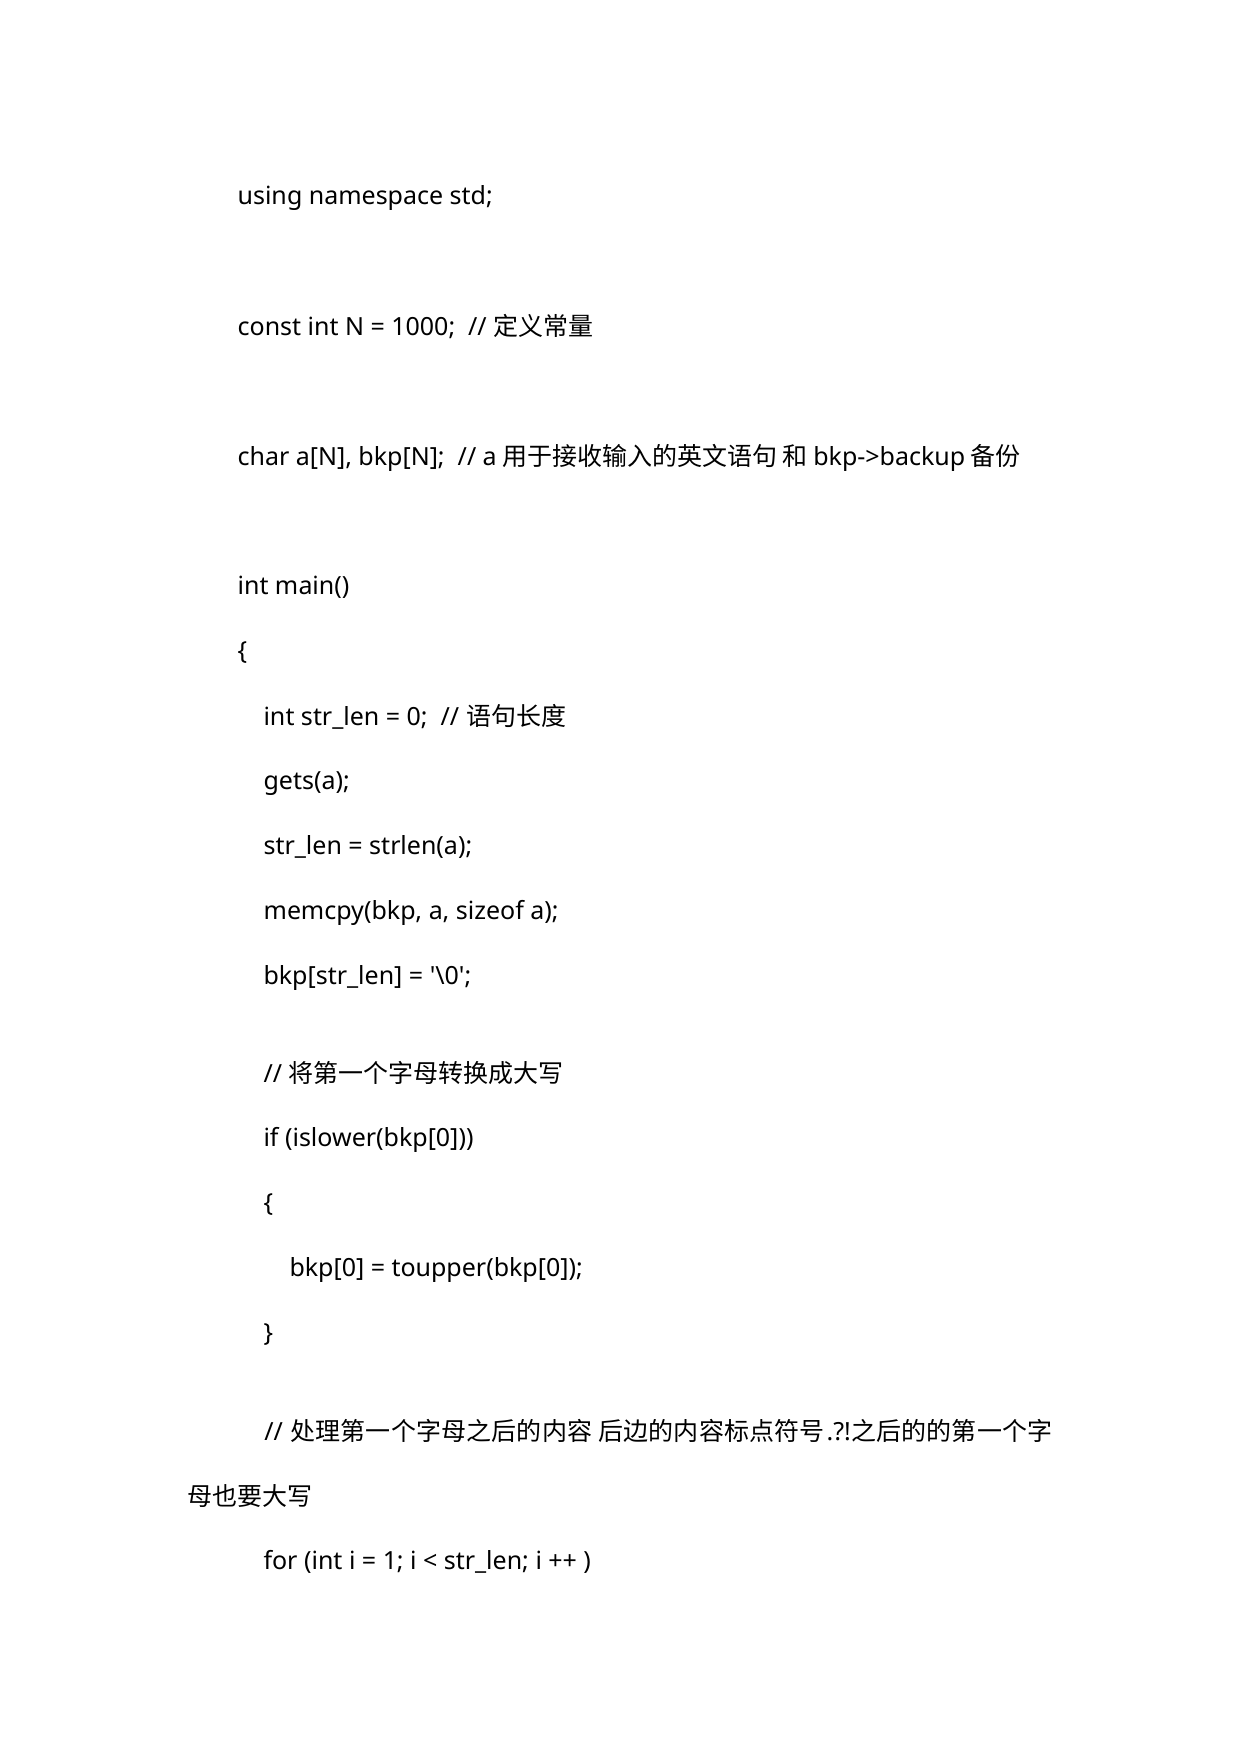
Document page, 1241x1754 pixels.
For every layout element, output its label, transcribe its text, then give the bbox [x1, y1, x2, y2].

list } [187, 1299, 1053, 1364]
list bkp[str_len] = '\0'; [187, 942, 1053, 1007]
list using namespace std; [187, 162, 1053, 227]
list gets(a); [187, 747, 1053, 812]
list bkp[0] = toupper(bkp[0]); [187, 1234, 1053, 1299]
list // 将第一个字母转换成大写 [187, 1039, 1053, 1104]
list int main() [187, 552, 1053, 617]
list char a[N], bkp[N]; // a用于接收输入的英文语句 和 bkp->backup备份 [187, 422, 1053, 487]
list for (int i = 1; i < str_len; i ++ ) [187, 1527, 1053, 1592]
list // 处理第一个字母之后的内容 后边的内容标点符号.?!之后的的第一个字母也要大写 [187, 1397, 1053, 1527]
list const int N = 1000; // 定义常量 [187, 292, 1053, 357]
list { [187, 617, 1053, 682]
list str_len = strlen(a); [187, 812, 1053, 877]
list if (islower(bkp[0])) [187, 1104, 1053, 1169]
list int str_len = 0; // 语句长度 [187, 682, 1053, 747]
list memcpy(bkp, a, sizeof a); [187, 877, 1053, 942]
list { [187, 1169, 1053, 1234]
